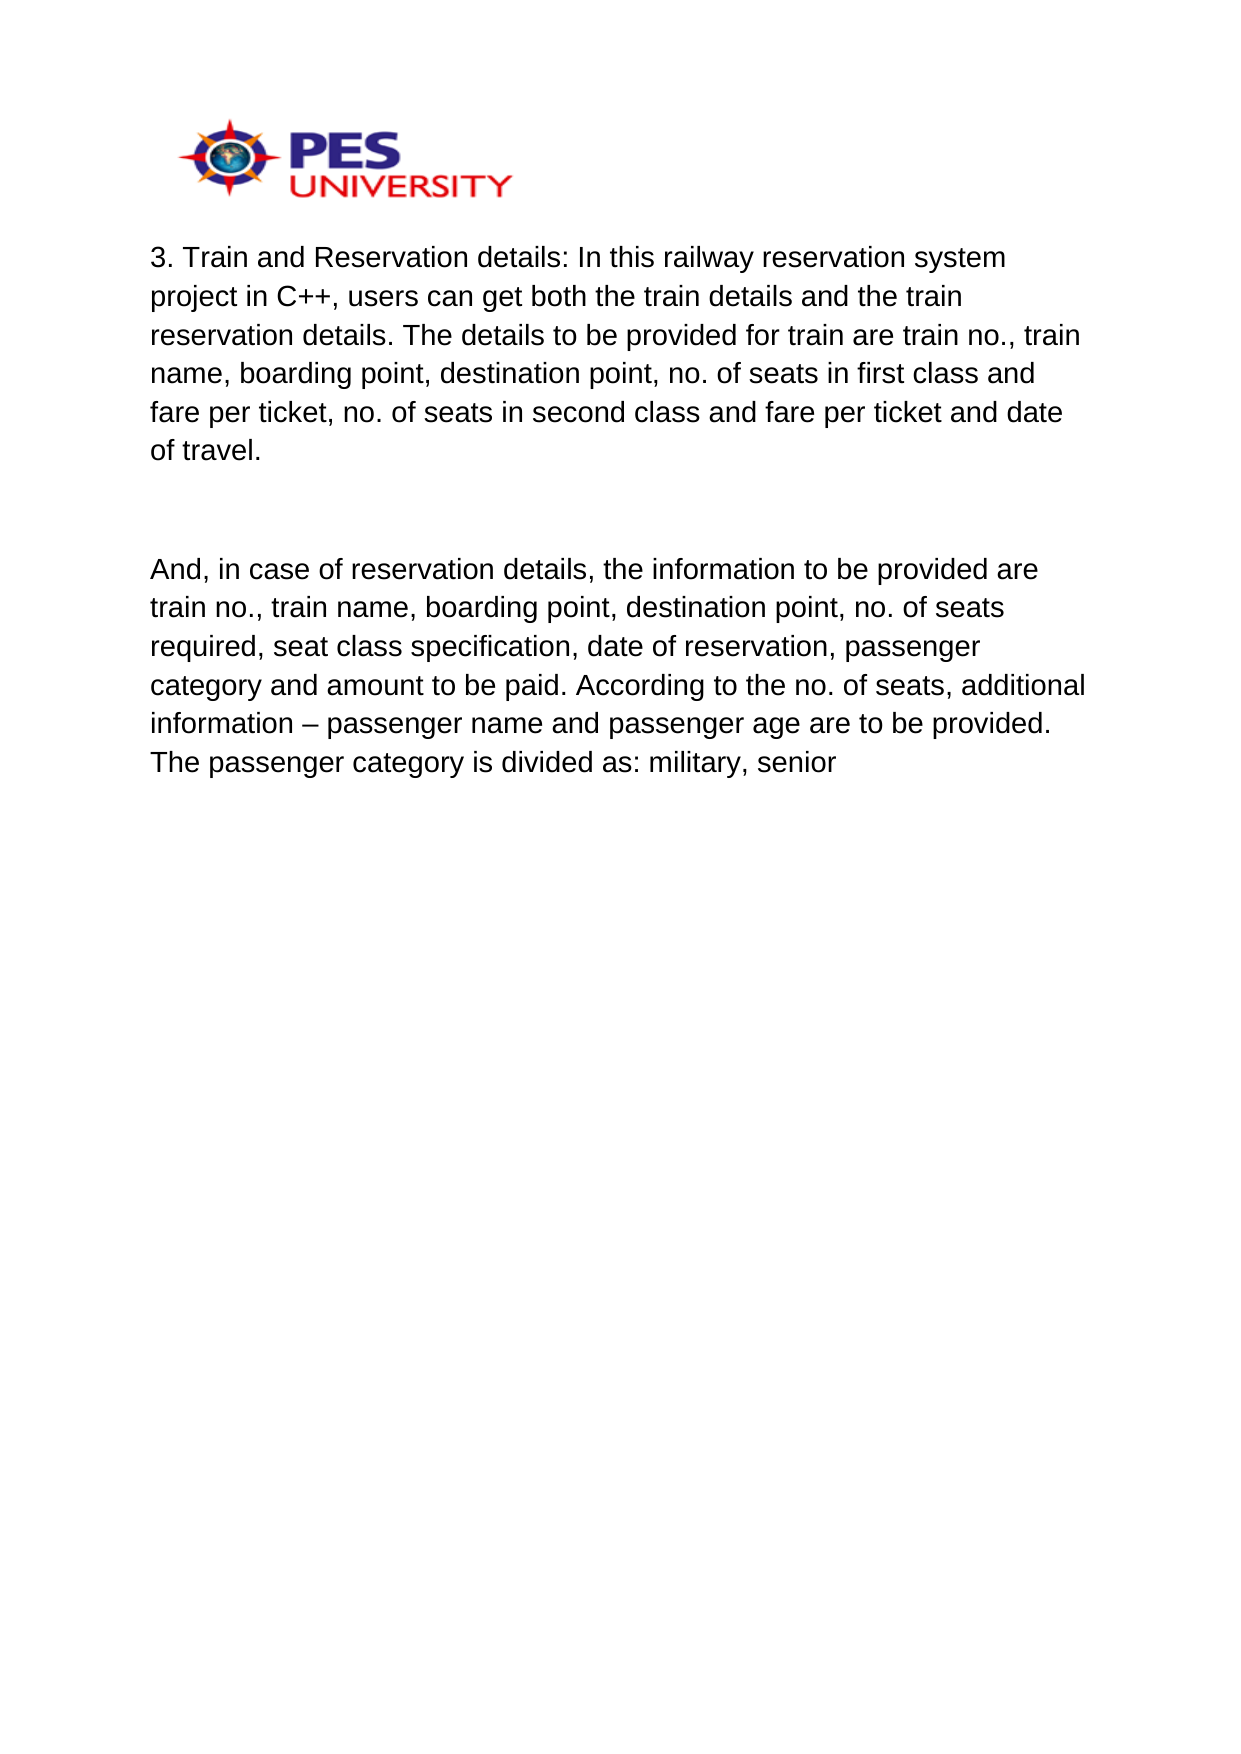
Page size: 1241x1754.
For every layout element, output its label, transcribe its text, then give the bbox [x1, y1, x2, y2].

text And, in case of reservation details, the information to be provided are train no., train name, boarding point, destination point, no. of seats required, seat class specification, date of reservation, passenger category and amount to be paid. According to the no. of seats, additional information – passenger name and passenger age are to be provided. The passenger category is divided as: military, senior [150, 552, 1090, 778]
picture [150, 75, 537, 241]
text 3. Train and Reservation details: In this railway reservation system project in C++, users can get both the train details and the train reservation details. The details to be provided for train are train no., train name, boarding point, destination point, no. of seats in first class and fare per ticket, no. of seats in second class and fare per ticket and date of travel. [150, 241, 1090, 467]
